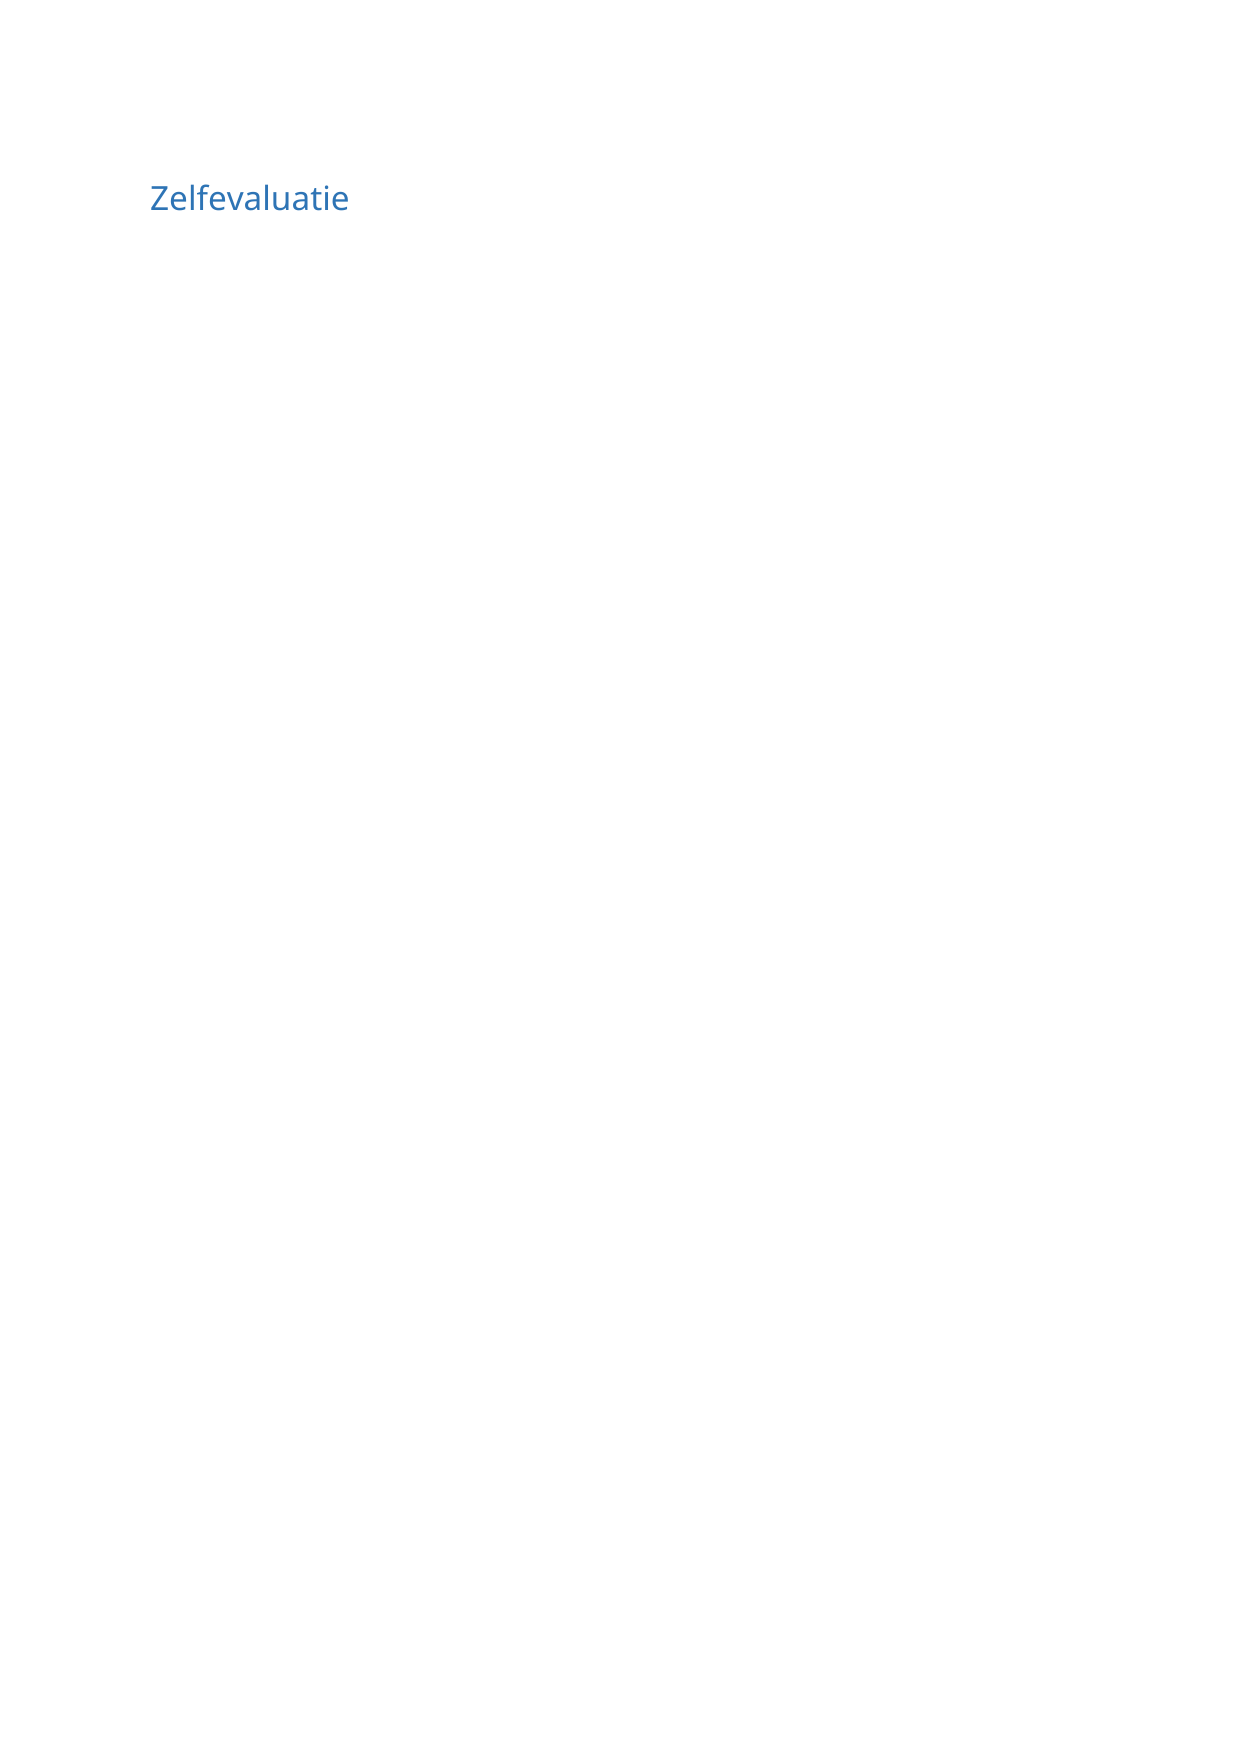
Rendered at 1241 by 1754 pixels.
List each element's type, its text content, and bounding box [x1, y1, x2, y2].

subtitle Zelfevaluatie [150, 175, 1090, 220]
